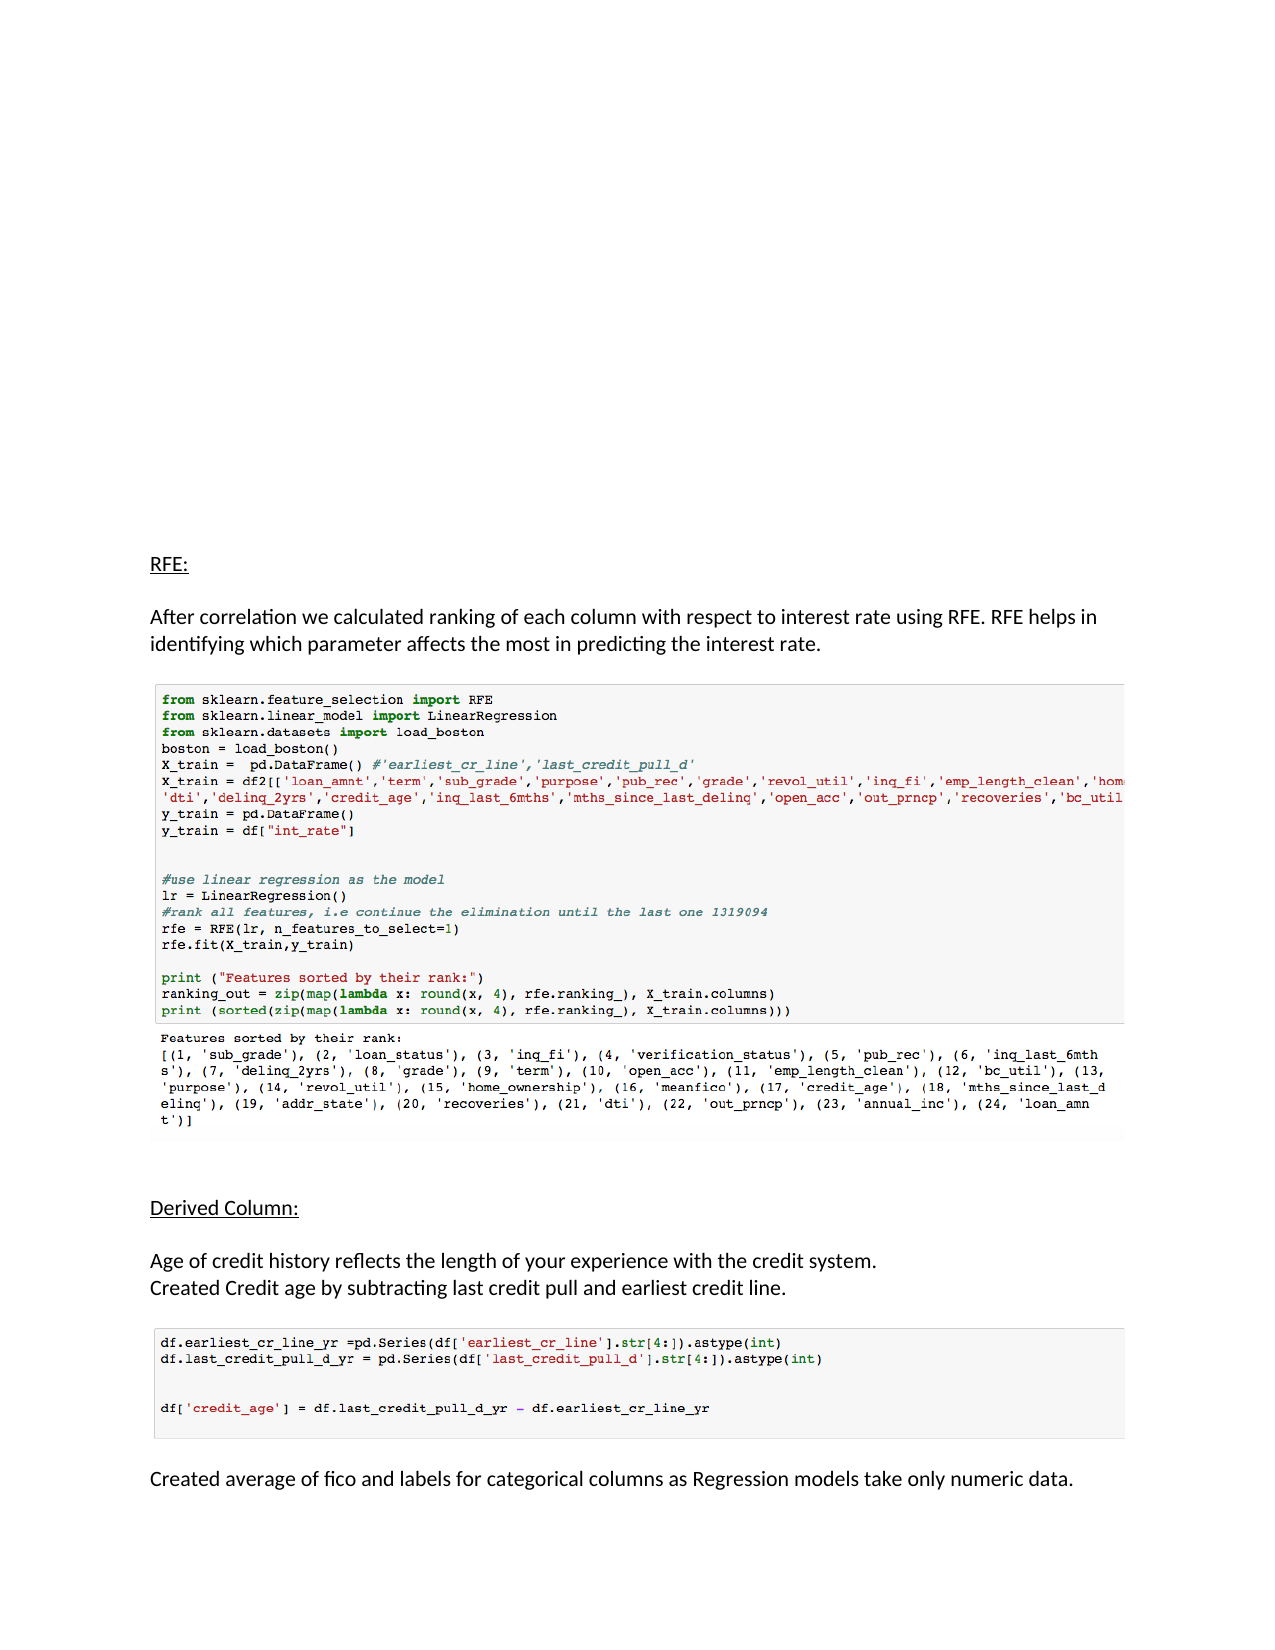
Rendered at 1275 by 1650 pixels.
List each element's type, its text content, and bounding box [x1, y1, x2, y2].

text After correlation we calculated ranking of each column with respect to interest rate using RFE. RFE helps in identifying which parameter affects the most in predicting the interest rate. [150, 603, 1125, 657]
text Age of credit history reflects the length of your experience with the credit system. [150, 1247, 1125, 1274]
text RFE: [150, 550, 1125, 577]
text Derived Column: [150, 1194, 1125, 1221]
text Created Credit age by subtracting last credit pull and earliest credit line. [150, 1274, 1125, 1301]
text Created average of fico and labels for categorical columns as Regression models take only numeric data. [150, 1465, 1125, 1492]
picture [150, 683, 1125, 1141]
picture [150, 1327, 1125, 1439]
